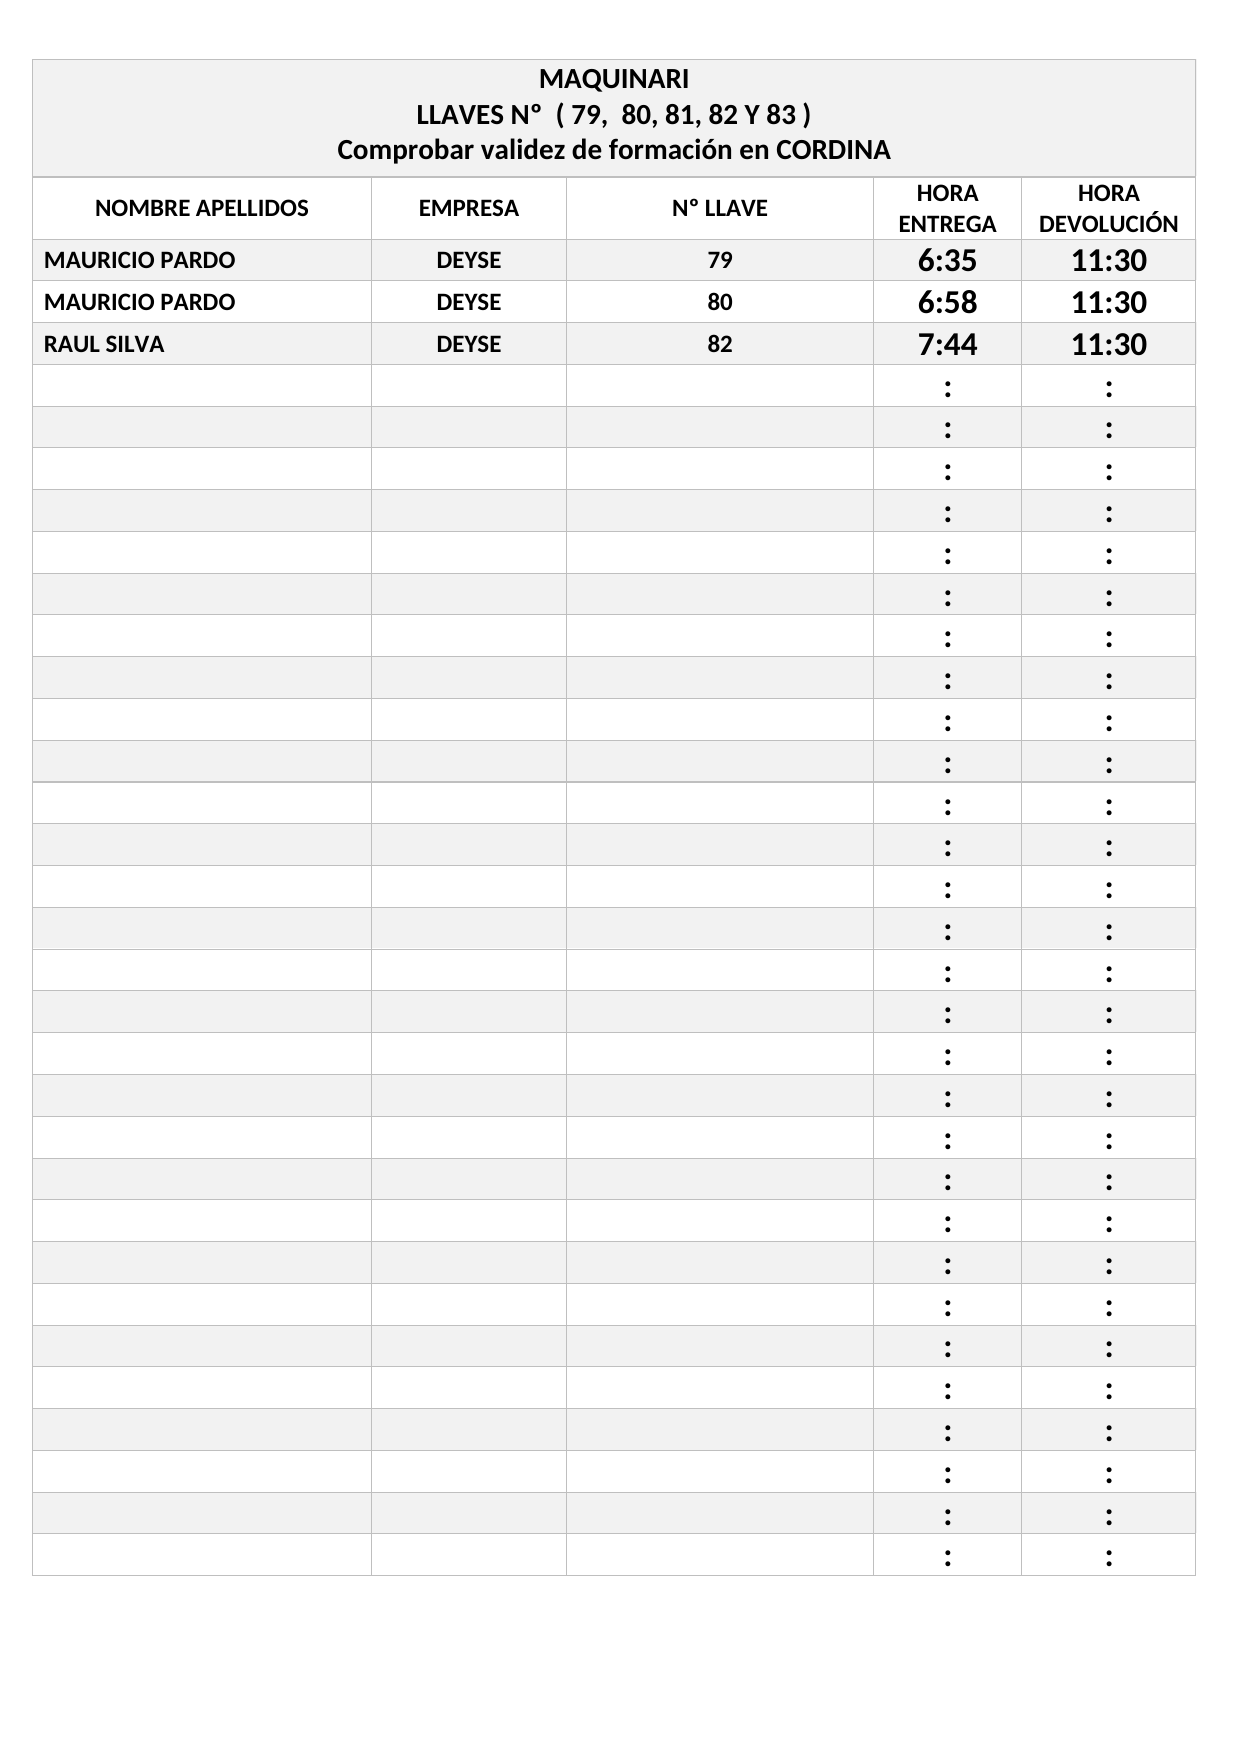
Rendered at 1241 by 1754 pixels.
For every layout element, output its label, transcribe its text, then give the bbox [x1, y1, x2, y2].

table_cell : [874, 532, 1021, 573]
table_cell : [874, 615, 1021, 656]
table_cell [567, 1534, 873, 1575]
table_cell : [874, 699, 1021, 740]
table_cell : [874, 1451, 1021, 1492]
table_cell [567, 699, 873, 740]
table_cell [33, 1242, 371, 1283]
table_cell : [874, 783, 1021, 823]
table_cell : [1022, 407, 1195, 447]
table_cell [372, 1200, 566, 1241]
table_cell [372, 950, 566, 990]
table_cell : [874, 950, 1021, 990]
table_cell MAQUINARI LLAVES Nº ( 79, 80, 81, 82 Y 83 ) Comprobar validez de formación en CORDINA [33, 60, 1195, 176]
table_cell [33, 657, 371, 698]
table_cell [567, 1409, 873, 1450]
table_cell [33, 1033, 371, 1074]
table_cell [33, 615, 371, 656]
table_cell : [1022, 448, 1195, 489]
table_cell [567, 950, 873, 990]
table_cell [372, 657, 566, 698]
table_cell [567, 1242, 873, 1283]
table_cell [33, 783, 371, 823]
table_cell : [874, 1493, 1021, 1533]
table_cell 6:35 [874, 240, 1021, 280]
table_cell : [874, 574, 1021, 614]
table_cell [33, 1409, 371, 1450]
table_cell : [1022, 1159, 1195, 1199]
table_cell [567, 741, 873, 781]
table_cell [33, 1159, 371, 1199]
table_cell [33, 991, 371, 1032]
table_cell : [874, 1117, 1021, 1157]
table_cell [372, 1534, 566, 1575]
table_cell 82 [567, 323, 873, 364]
table_cell : [1022, 574, 1195, 614]
table_cell [567, 1075, 873, 1116]
table_cell [33, 824, 371, 865]
table_cell : [1022, 1451, 1195, 1492]
table_cell [567, 1284, 873, 1324]
table_cell [33, 1326, 371, 1366]
table_cell : [1022, 1367, 1195, 1408]
table_cell Nº LLAVE [567, 178, 873, 238]
table_cell [567, 908, 873, 948]
table_cell [33, 490, 371, 531]
table_cell DEYSE [372, 281, 566, 322]
table_cell : [1022, 1493, 1195, 1533]
table_cell [372, 1367, 566, 1408]
table_cell : [874, 407, 1021, 447]
table_cell DEYSE [372, 240, 566, 280]
table_cell [567, 574, 873, 614]
table_cell : [1022, 866, 1195, 907]
table_cell : [874, 1033, 1021, 1074]
table_cell : [1022, 490, 1195, 531]
table_cell : [1022, 1117, 1195, 1157]
table_cell [567, 1117, 873, 1157]
table_cell : [874, 741, 1021, 781]
table_cell : [1022, 741, 1195, 781]
table_cell [372, 1326, 566, 1366]
table_cell [33, 1117, 371, 1157]
table_cell [567, 657, 873, 698]
table_cell [567, 1367, 873, 1408]
table_cell HORA ENTREGA [874, 178, 1021, 238]
table_cell [33, 574, 371, 614]
table_cell : [1022, 1284, 1195, 1324]
table_cell : [1022, 824, 1195, 865]
table_cell NOMBRE APELLIDOS [33, 178, 371, 238]
table_cell RAUL SILVA [33, 323, 371, 364]
table_cell [567, 991, 873, 1032]
table_cell : [1022, 532, 1195, 573]
table_cell [567, 783, 873, 823]
table_cell : [1022, 1409, 1195, 1450]
table_cell : [874, 1200, 1021, 1241]
table_cell : [874, 866, 1021, 907]
table_cell [372, 1075, 566, 1116]
table_cell HORA DEVOLUCIÓN [1022, 178, 1195, 238]
table_cell [372, 615, 566, 656]
table_cell 79 [567, 240, 873, 280]
table_cell [372, 908, 566, 948]
table_cell 11:30 [1022, 323, 1195, 364]
table_cell [372, 783, 566, 823]
table_cell [567, 1033, 873, 1074]
table_cell : [874, 1159, 1021, 1199]
table_cell : [874, 824, 1021, 865]
table_cell : [1022, 908, 1195, 948]
table_cell [567, 490, 873, 531]
table_cell [567, 407, 873, 447]
table_cell [567, 1200, 873, 1241]
table_cell [33, 1075, 371, 1116]
table_cell [33, 741, 371, 781]
table_cell : [1022, 950, 1195, 990]
table_cell : [1022, 615, 1195, 656]
table_cell [372, 365, 566, 406]
table_cell [567, 824, 873, 865]
table_cell [372, 532, 566, 573]
table_cell [372, 1242, 566, 1283]
table_cell [567, 1326, 873, 1366]
table_cell [33, 448, 371, 489]
table_cell : [1022, 1326, 1195, 1366]
table_cell : [1022, 365, 1195, 406]
table_cell [567, 532, 873, 573]
table_cell [372, 1451, 566, 1492]
table_cell : [1022, 1075, 1195, 1116]
table_cell [33, 908, 371, 948]
table_cell : [874, 1409, 1021, 1450]
table_cell 11:30 [1022, 281, 1195, 322]
table_cell [567, 1451, 873, 1492]
table_cell : [1022, 1534, 1195, 1575]
table_cell : [1022, 1242, 1195, 1283]
table_cell : [874, 1534, 1021, 1575]
table_cell DEYSE [372, 323, 566, 364]
table_cell [372, 1493, 566, 1533]
table_cell [33, 950, 371, 990]
table_cell MAURICIO PARDO [33, 281, 371, 322]
table_cell [33, 1200, 371, 1241]
table_cell [567, 615, 873, 656]
table_cell [567, 365, 873, 406]
table_cell : [874, 1242, 1021, 1283]
table_cell : [1022, 1200, 1195, 1241]
table_cell : [874, 657, 1021, 698]
table_cell : [874, 908, 1021, 948]
table_cell [33, 407, 371, 447]
table_cell [33, 365, 371, 406]
table_cell : [1022, 991, 1195, 1032]
table_cell [567, 1493, 873, 1533]
table_cell [33, 1534, 371, 1575]
table_cell 11:30 [1022, 240, 1195, 280]
table_cell [372, 1159, 566, 1199]
table_cell MAURICIO PARDO [33, 240, 371, 280]
table_cell 6:58 [874, 281, 1021, 322]
table_cell : [874, 1367, 1021, 1408]
table_cell : [874, 991, 1021, 1032]
table_cell [33, 1367, 371, 1408]
table_cell [33, 532, 371, 573]
table_cell : [874, 1075, 1021, 1116]
table_cell [372, 991, 566, 1032]
table_cell : [1022, 657, 1195, 698]
table_cell : [874, 1326, 1021, 1366]
table_cell [372, 407, 566, 447]
table_cell 7:44 [874, 323, 1021, 364]
table_cell [372, 490, 566, 531]
table_cell [567, 866, 873, 907]
table_cell [372, 1284, 566, 1324]
table_cell : [1022, 1033, 1195, 1074]
table_cell [372, 574, 566, 614]
table_cell : [1022, 783, 1195, 823]
table_cell [372, 824, 566, 865]
table_cell : [874, 448, 1021, 489]
table_cell [33, 699, 371, 740]
table_cell [33, 1451, 371, 1492]
table_cell [372, 866, 566, 907]
table_cell [567, 448, 873, 489]
table_cell [372, 741, 566, 781]
table_cell 80 [567, 281, 873, 322]
table_cell [567, 1159, 873, 1199]
table_cell : [874, 1284, 1021, 1324]
table_cell [33, 866, 371, 907]
table_cell [372, 699, 566, 740]
table_cell : [874, 490, 1021, 531]
table_cell [372, 1409, 566, 1450]
table_cell [33, 1284, 371, 1324]
table_cell : [1022, 699, 1195, 740]
table_cell : [874, 365, 1021, 406]
table_cell [33, 1493, 371, 1533]
table_cell [372, 448, 566, 489]
table_cell EMPRESA [372, 178, 566, 238]
table_cell [372, 1033, 566, 1074]
table_cell [372, 1117, 566, 1157]
